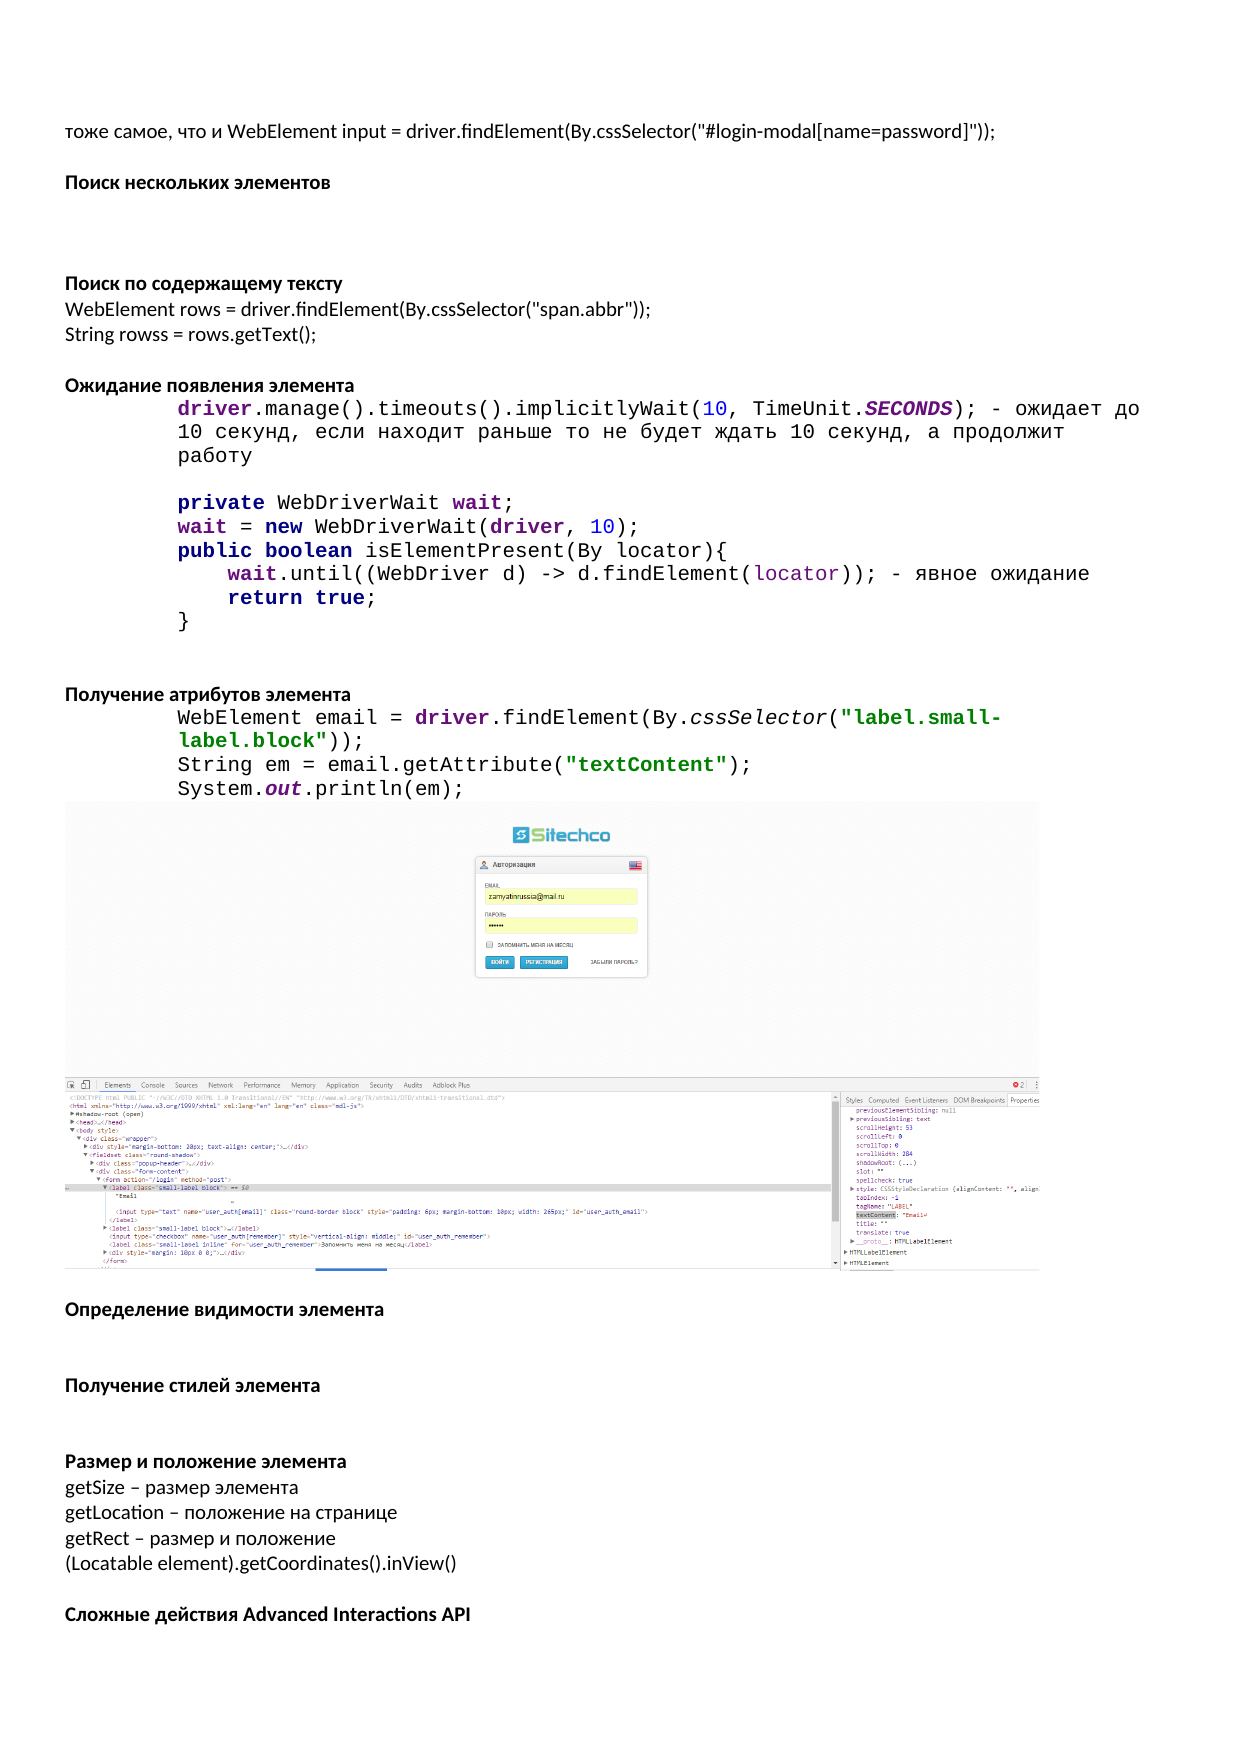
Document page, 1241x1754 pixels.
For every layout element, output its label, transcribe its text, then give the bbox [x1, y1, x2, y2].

text driver.manage().timeouts().implicitlyWait(10, TimeUnit.SECONDS); - ожидает до 10 секунд, если находит раньше то не будет ждать 10 секунд, а продолжит работу [177, 398, 1152, 469]
picture [65, 801, 1040, 1271]
text WebElement email = driver.findElement(By.cssSelector("label.small-label.block")); String em = email.getAttribute("textContent"); System.out.println(em); [177, 707, 1152, 801]
text Сложные действия Advanced Interactions API [65, 1601, 1152, 1626]
text Поиск по содержащему тексту [65, 271, 1152, 296]
text Ожидание появления элемента [65, 372, 1152, 398]
text WebElement rows = driver.findElement(By.cssSelector("span.abbr")); [65, 296, 1152, 321]
text getSize – размер элемента [65, 1474, 1152, 1499]
text Получение стилей элемента [65, 1372, 1152, 1398]
text Размер и положение элемента [65, 1448, 1152, 1474]
text Получение атрибутов элемента [65, 681, 1152, 707]
text Поиск нескольких элементов [65, 169, 1152, 194]
text String rowss = rows.getText(); [65, 321, 1152, 347]
text public boolean isElementPresent(By locator){ wait.until((WebDriver d) -> d.findElement(locator)); - явное ожидание return true; } [177, 539, 1152, 634]
text getLocation – положение на странице [65, 1499, 1152, 1525]
text getRect – размер и положение [65, 1525, 1152, 1550]
text тоже самое, что и WebElement input = driver.findElement(By.cssSelector("#login-modal[name=password]")); [65, 118, 1152, 143]
text (Locatable element).getCoordinates().inView() [65, 1550, 1152, 1576]
text wait = new WebDriverWait(driver, 10); [177, 516, 1152, 539]
text Определение видимости элемента [65, 1296, 1152, 1321]
text private WebDriverWait wait; [177, 492, 1152, 516]
